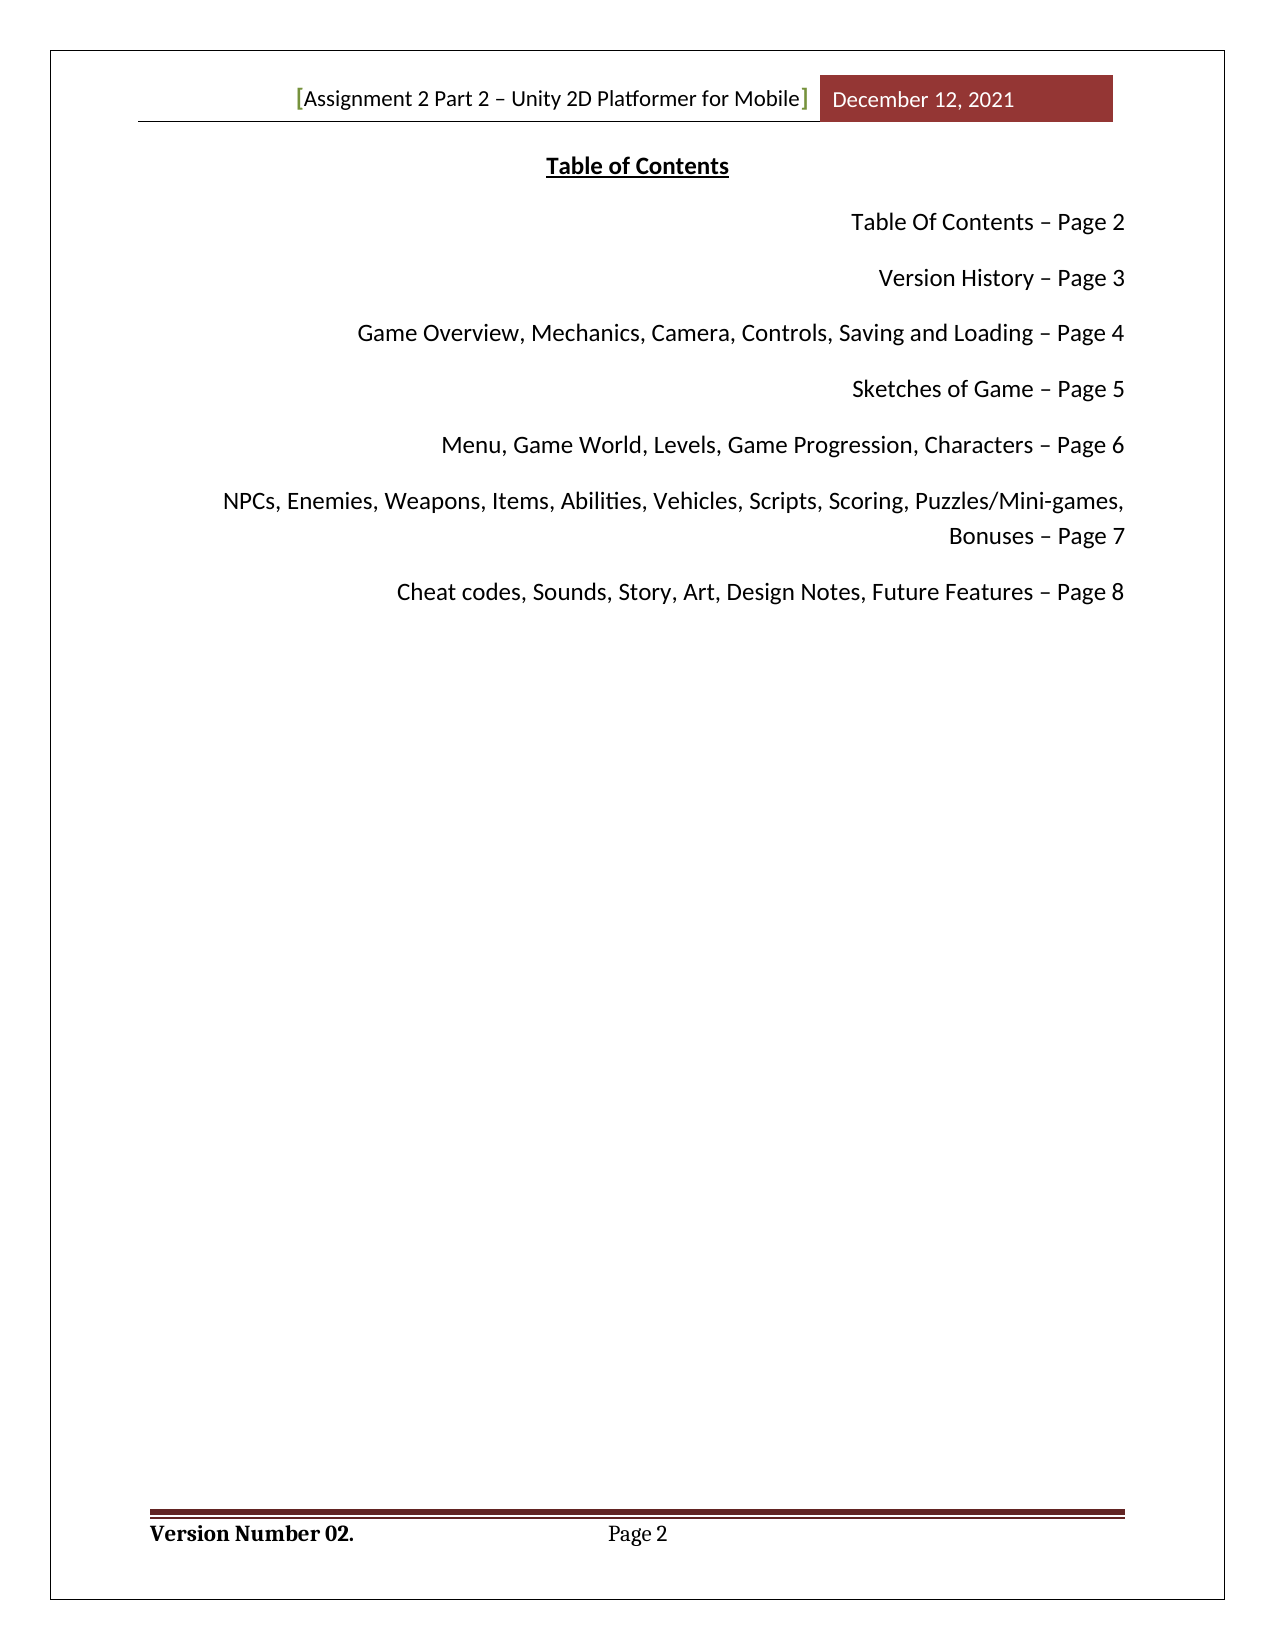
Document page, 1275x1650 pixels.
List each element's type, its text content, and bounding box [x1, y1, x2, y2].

text Game Overview, Mechanics, Camera, Controls, Saving and Loading – Page 4 [150, 317, 1125, 348]
text NPCs, Enemies, Weapons, Items, Abilities, Vehicles, Scripts, Scoring, Puzzles/Mini-games, Bonuses – Page 7 [150, 485, 1125, 551]
text Menu, Game World, Levels, Game Progression, Characters – Page 6 [150, 429, 1125, 460]
text Cheat codes, Sounds, Story, Art, Design Notes, Future Features – Page 8 [150, 576, 1125, 606]
text Table Of Contents – Page 2 [150, 206, 1125, 236]
text Table of Contents [150, 150, 1125, 181]
text Version History – Page 3 [150, 262, 1125, 292]
text Sketches of Game – Page 5 [150, 373, 1125, 404]
